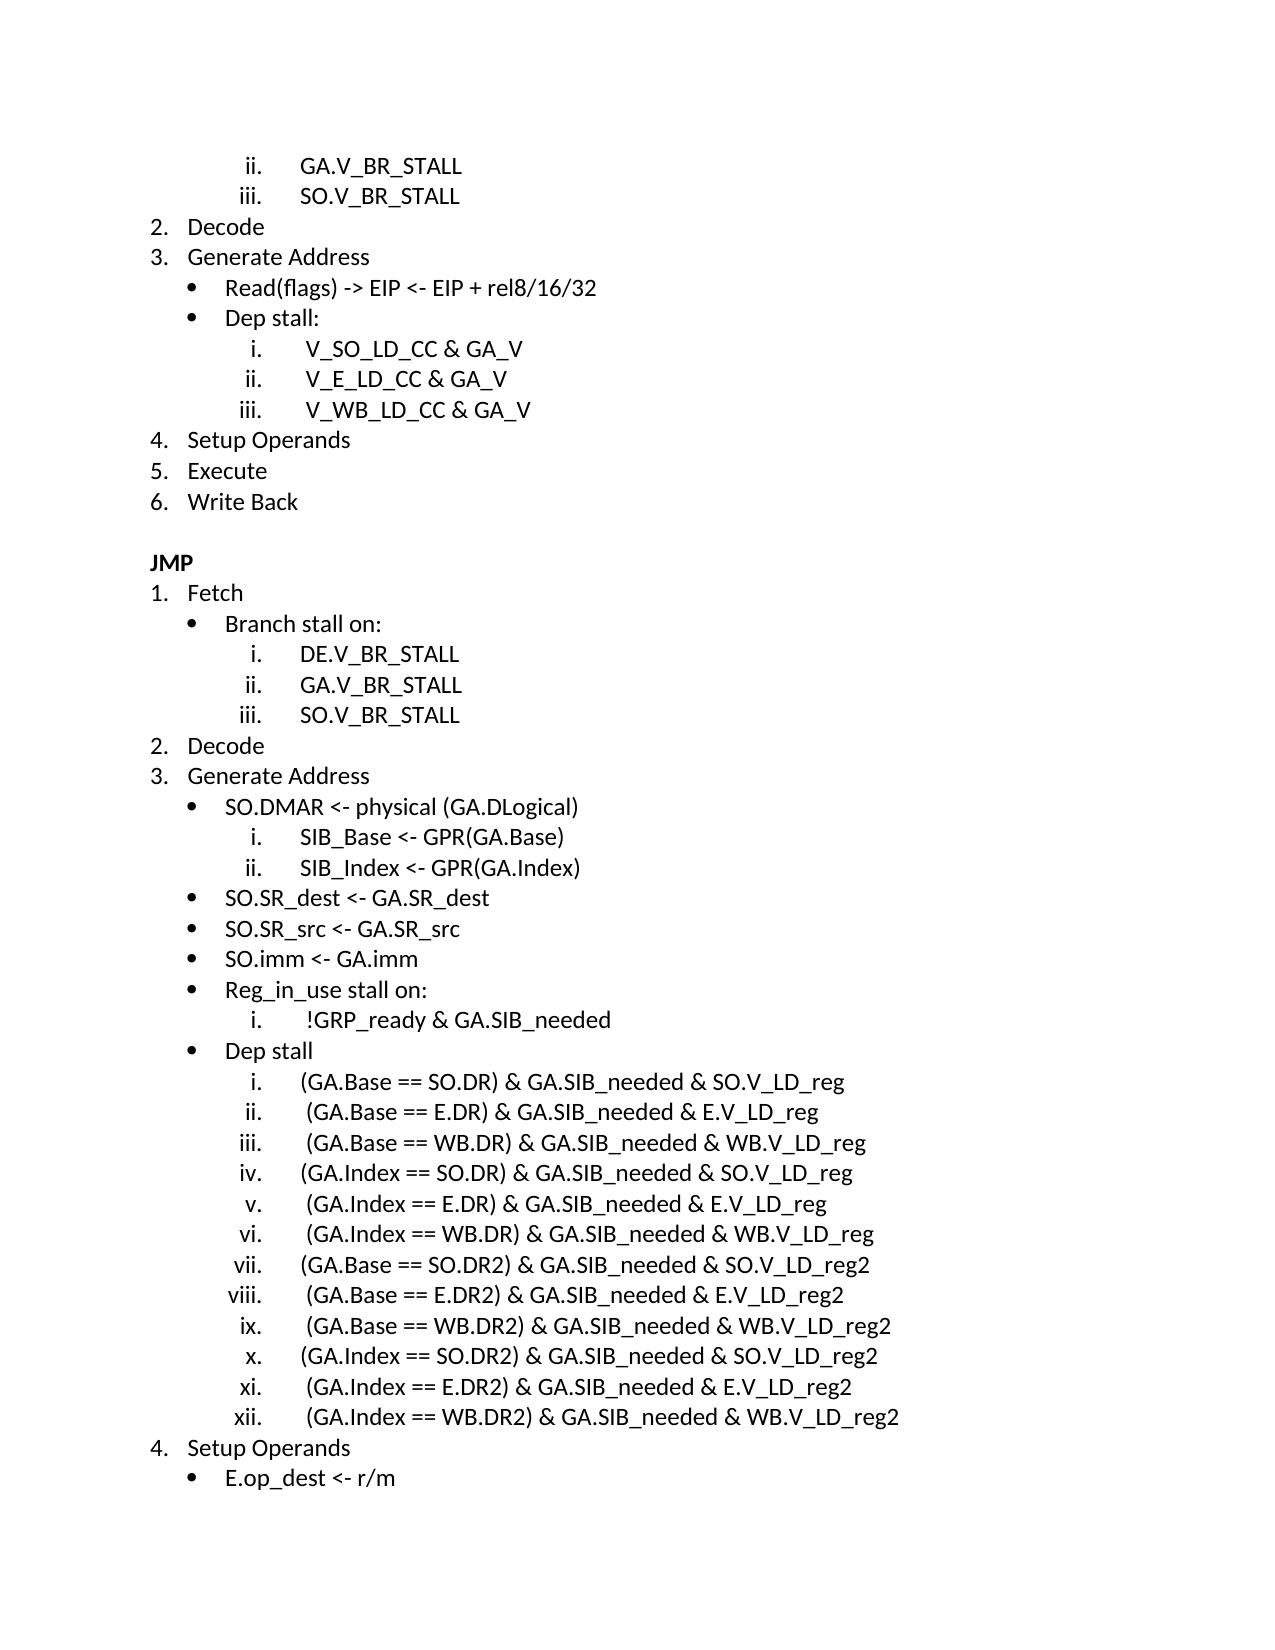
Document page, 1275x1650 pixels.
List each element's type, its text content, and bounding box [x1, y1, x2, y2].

list SO.DMAR <- physical (GA.DLogical) [187, 791, 1125, 821]
list Decode [150, 730, 1125, 760]
list Write Back [150, 486, 1125, 516]
list Read(flags) -> EIP <- EIP + rel8/16/32 [187, 272, 1125, 303]
list Branch stall on: [187, 608, 1125, 638]
list V_E_LD_CC & GA_V [262, 364, 1125, 394]
list Generate Address [150, 242, 1125, 272]
list SIB_Base <- GPR(GA.Base) [262, 821, 1125, 852]
list DE.V_BR_STALL [262, 638, 1125, 669]
list Dep stall [187, 1035, 1125, 1066]
list (GA.Base == WB.DR2) & GA.SIB_needed & WB.V_LD_reg2 [262, 1310, 1125, 1340]
list E.op_dest <- r/m [187, 1462, 1125, 1493]
list Dep stall: [187, 303, 1125, 333]
list SO.imm <- GA.imm [187, 943, 1125, 974]
list Fetch [150, 577, 1125, 608]
list (GA.Base == SO.DR2) & GA.SIB_needed & SO.V_LD_reg2 [262, 1249, 1125, 1279]
list V_SO_LD_CC & GA_V [262, 333, 1125, 364]
list !GRP_ready & GA.SIB_needed [262, 1004, 1125, 1035]
list GA.V_BR_STALL [262, 150, 1125, 181]
list SIB_Index <- GPR(GA.Index) [262, 852, 1125, 882]
list SO.V_BR_STALL [262, 699, 1125, 730]
list (GA.Index == E.DR) & GA.SIB_needed & E.V_LD_reg [262, 1188, 1125, 1218]
list (GA.Index == E.DR2) & GA.SIB_needed & E.V_LD_reg2 [262, 1371, 1125, 1401]
list Reg_in_use stall on: [187, 974, 1125, 1004]
list (GA.Base == E.DR) & GA.SIB_needed & E.V_LD_reg [262, 1096, 1125, 1127]
list GA.V_BR_STALL [262, 669, 1125, 699]
list SO.V_BR_STALL [262, 181, 1125, 211]
list (GA.Index == WB.DR) & GA.SIB_needed & WB.V_LD_reg [262, 1218, 1125, 1249]
list (GA.Index == WB.DR2) & GA.SIB_needed & WB.V_LD_reg2 [262, 1401, 1125, 1432]
list (GA.Index == SO.DR2) & GA.SIB_needed & SO.V_LD_reg2 [262, 1340, 1125, 1371]
list SO.SR_src <- GA.SR_src [187, 913, 1125, 943]
list Generate Address [150, 760, 1125, 791]
list (GA.Base == WB.DR) & GA.SIB_needed & WB.V_LD_reg [262, 1127, 1125, 1157]
list (GA.Index == SO.DR) & GA.SIB_needed & SO.V_LD_reg [262, 1157, 1125, 1188]
list V_WB_LD_CC & GA_V [262, 394, 1125, 425]
list Setup Operands [150, 1432, 1125, 1462]
list SO.SR_dest <- GA.SR_dest [187, 882, 1125, 913]
list (GA.Base == SO.DR) & GA.SIB_needed & SO.V_LD_reg [262, 1066, 1125, 1096]
list Decode [150, 211, 1125, 242]
text JMP [150, 547, 1125, 577]
list Execute [150, 455, 1125, 486]
list (GA.Base == E.DR2) & GA.SIB_needed & E.V_LD_reg2 [262, 1279, 1125, 1310]
list Setup Operands [150, 425, 1125, 455]
